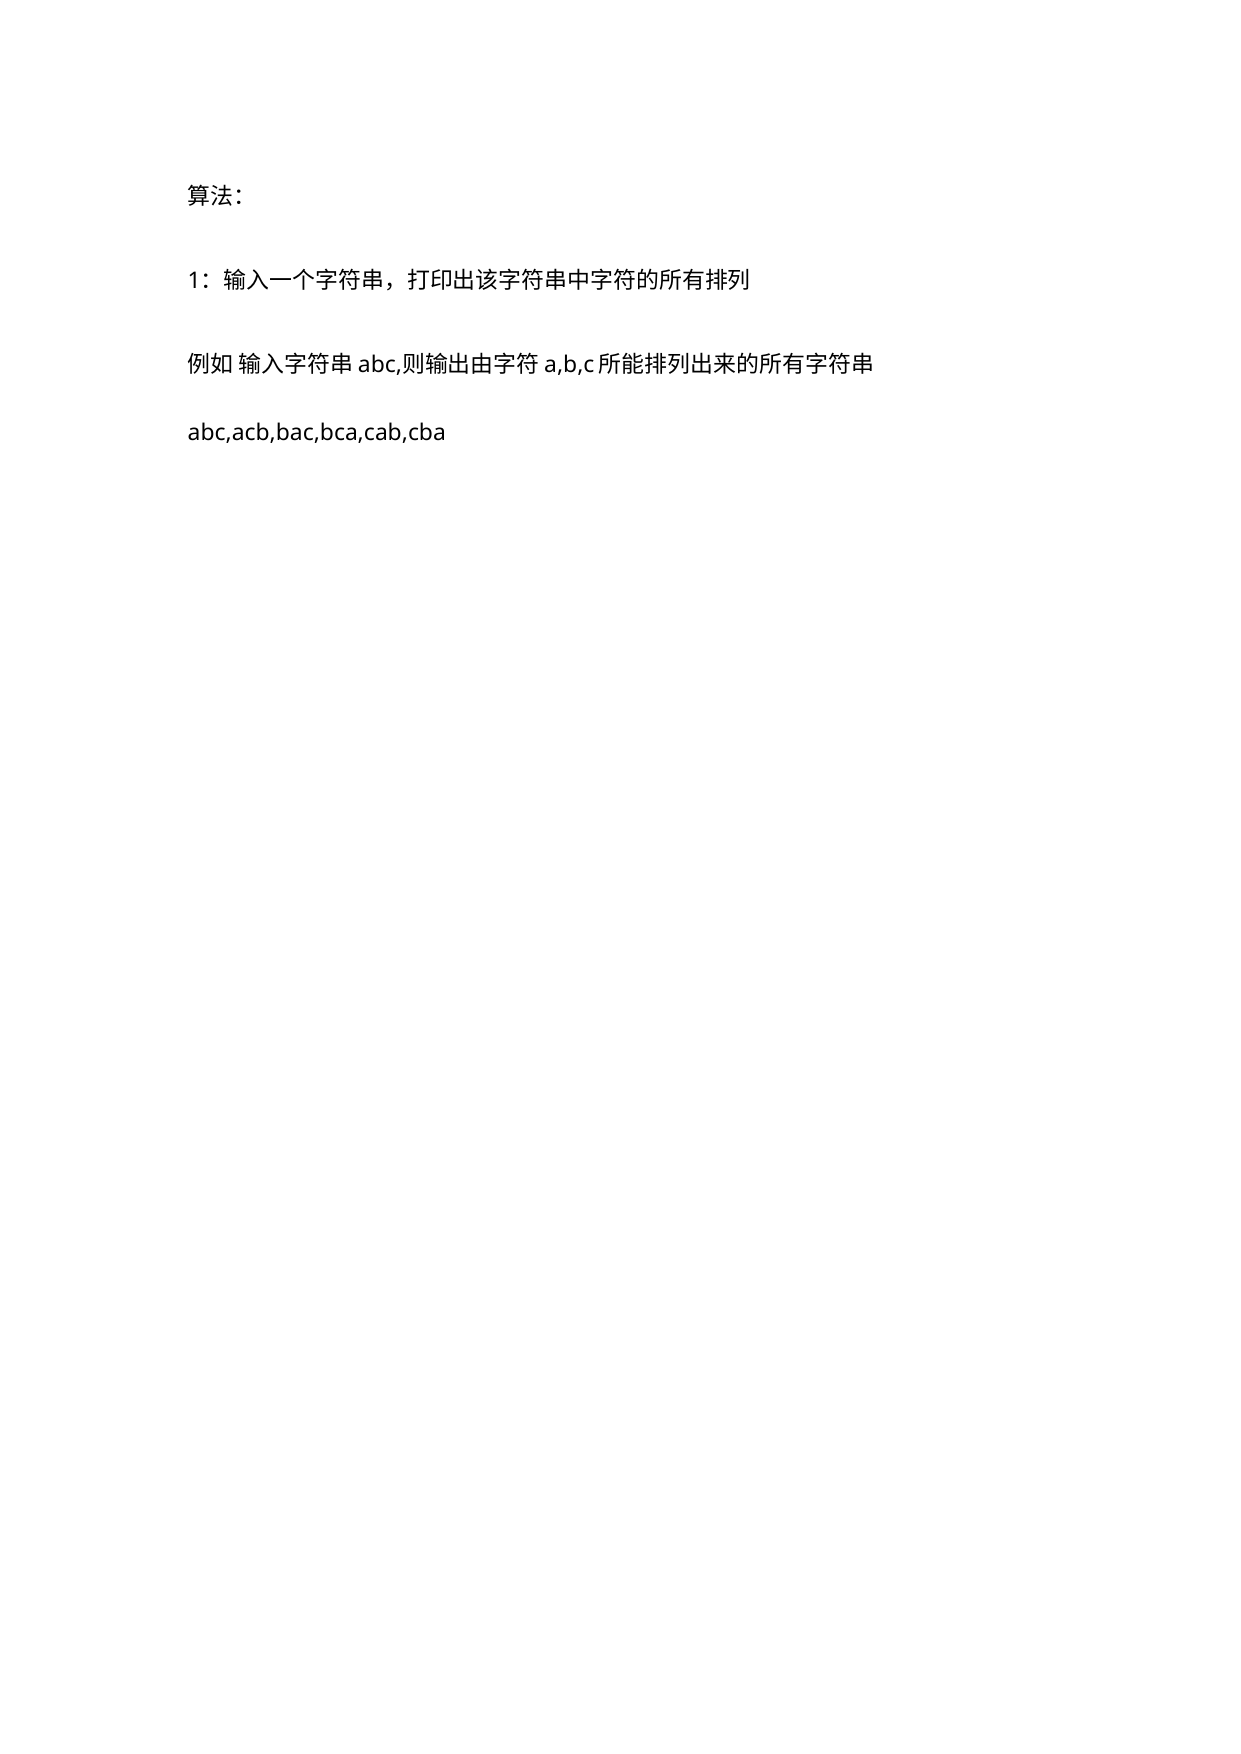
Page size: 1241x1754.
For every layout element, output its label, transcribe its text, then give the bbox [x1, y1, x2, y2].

text 算法： [187, 162, 1053, 227]
text 1：输入一个字符串，打印出该字符串中字符的所有排列 [187, 246, 1053, 311]
text abc,acb,bac,bca,cab,cba [187, 415, 1053, 447]
text 例如 输入字符串abc,则输出由字符a,b,c所能排列出来的所有字符串 [187, 331, 1053, 396]
